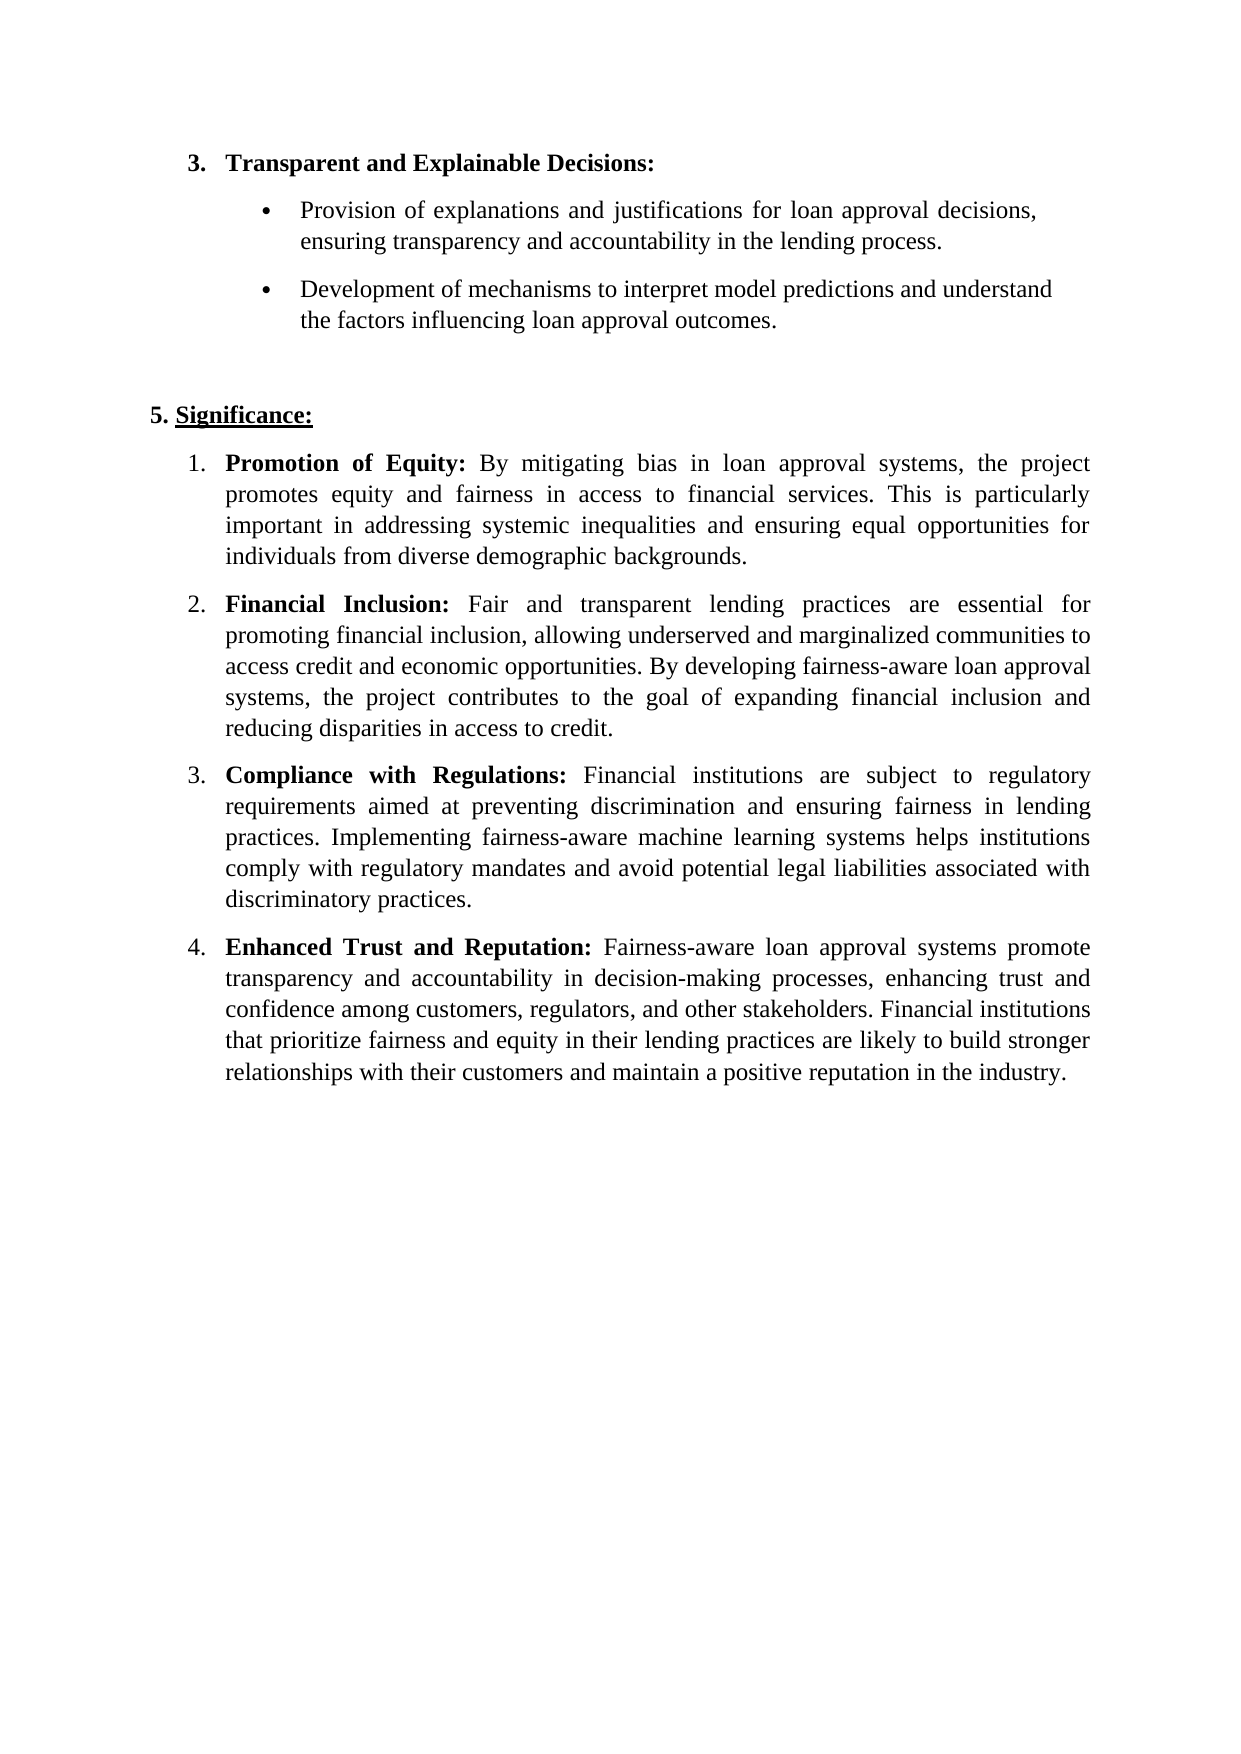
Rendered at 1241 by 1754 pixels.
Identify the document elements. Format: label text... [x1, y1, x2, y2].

list Compliance with Regulations: Financial institutions are subject to regulatory requirements aimed at preventing discrimination and ensuring fairness in lending practices. Implementing fairness-aware machine learning systems helps institutions comply with regulatory mandates and avoid potential legal liabilities associated with discriminatory practices. [187, 760, 1091, 913]
subtitle Significance: [150, 400, 1117, 429]
list Financial Inclusion: Fair and transparent lending practices are essential for promoting financial inclusion, allowing underserved and marginalized communities to access credit and economic opportunities. By developing fairness-aware loan approval systems, the project contributes to the goal of expanding financial inclusion and reducing disparities in access to credit. [187, 589, 1091, 742]
list Enhanced Trust and Reputation: Fairness-aware loan approval systems promote transparency and accountability in decision-making processes, enhancing trust and confidence among customers, regulators, and other stakeholders. Financial institutions that prioritize fairness and equity in their lending practices are likely to build stronger relationships with their customers and maintain a positive reputation in the industry. [187, 932, 1091, 1085]
list Provision of explanations and justifications for loan approval decisions, ensuring transparency and accountability in the lending process. [263, 195, 1089, 254]
subtitle Transparent and Explainable Decisions: [187, 148, 1117, 176]
list Development of mechanisms to interpret model predictions and understand the factors influencing loan approval outcomes. [263, 274, 1089, 334]
list Promotion of Equity: By mitigating bias in loan approval systems, the project promotes equity and fairness in access to financial services. This is particularly important in addressing systemic inequalities and ensuring equal opportunities for individuals from diverse demographic backgrounds. [187, 448, 1090, 570]
